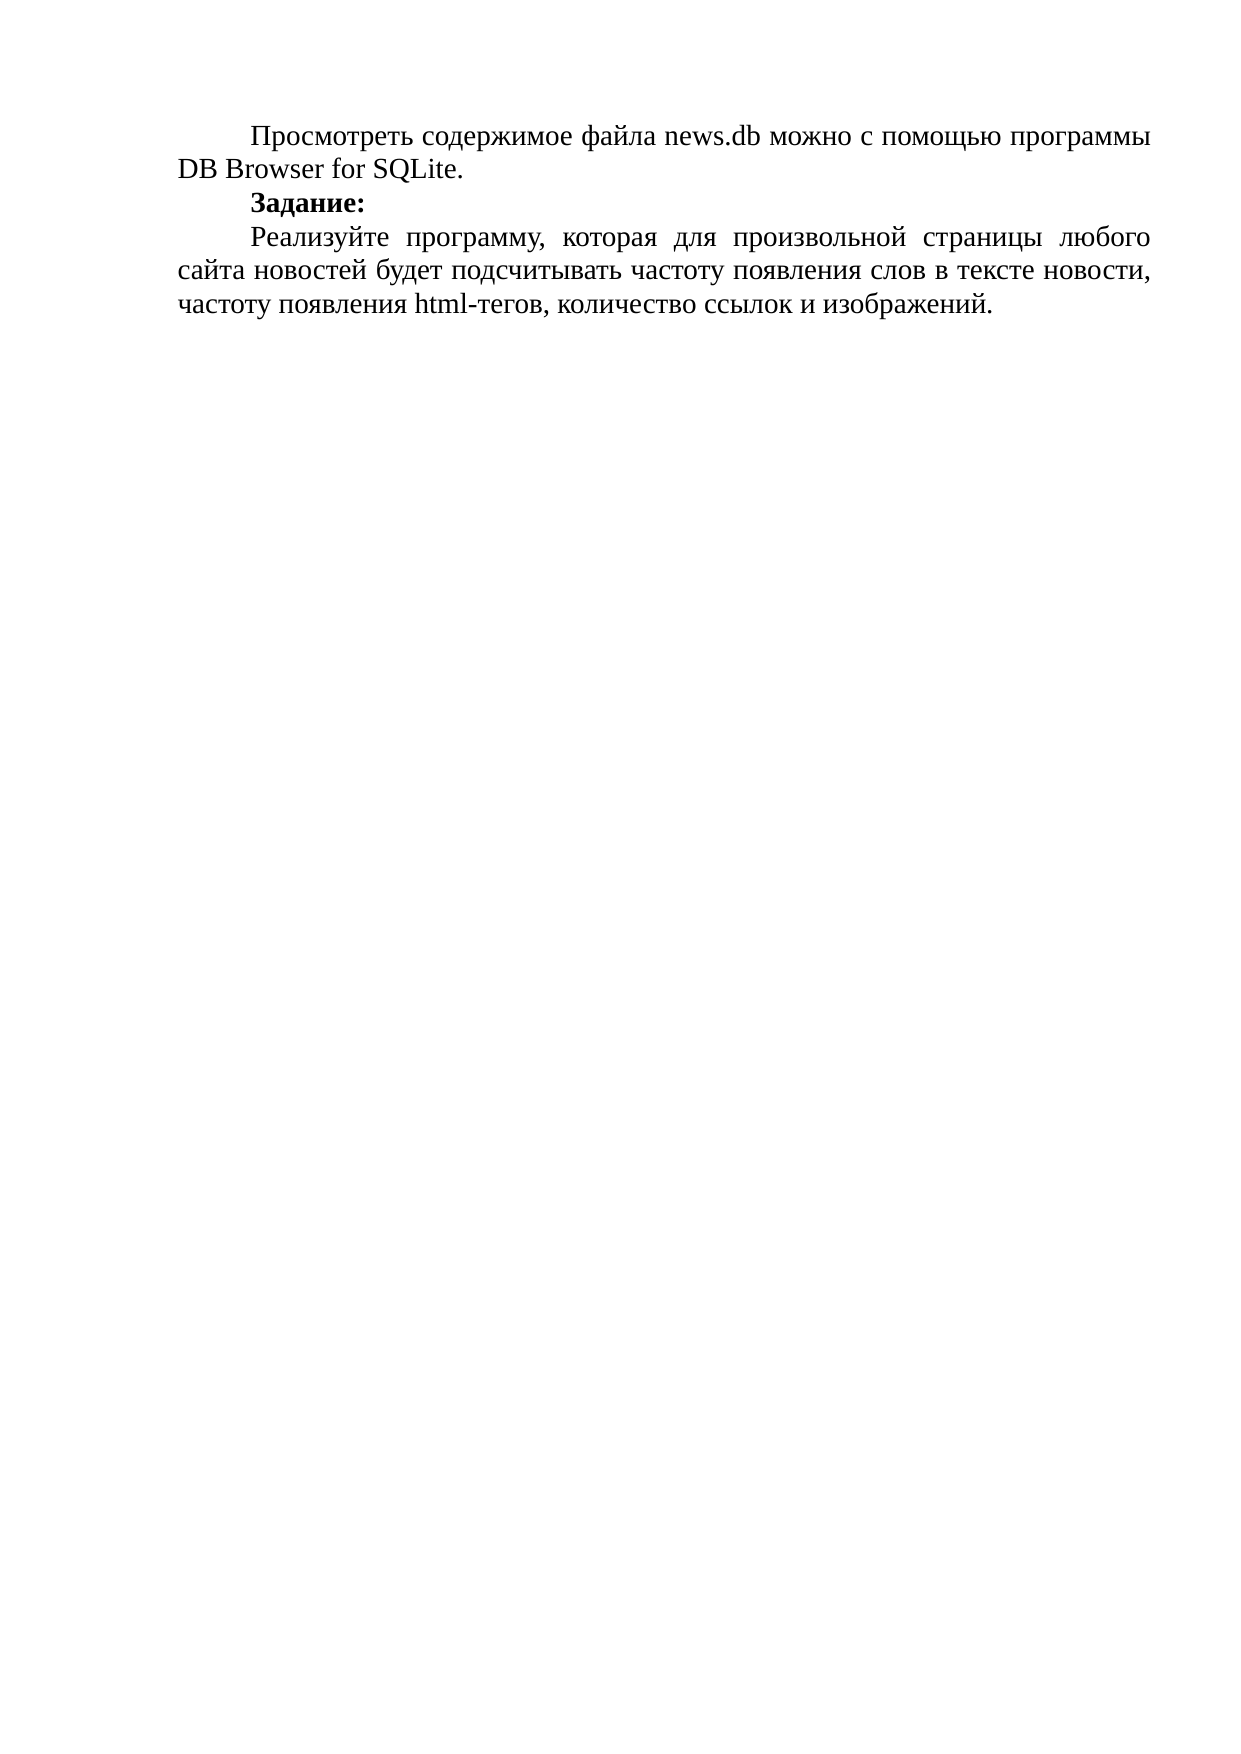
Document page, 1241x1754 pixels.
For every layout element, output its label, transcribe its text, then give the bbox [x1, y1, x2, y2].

text Просмотреть содержимое файла news.db можно с помощью программы DB Browser for SQLite. [177, 118, 1152, 185]
text Задание: [177, 185, 1152, 219]
text Реализуйте программу, которая для произвольной страницы любого сайта новостей будет подсчитывать частоту появления слов в тексте новости, частоту появления html-тегов, количество ссылок и изображений. [177, 219, 1152, 319]
